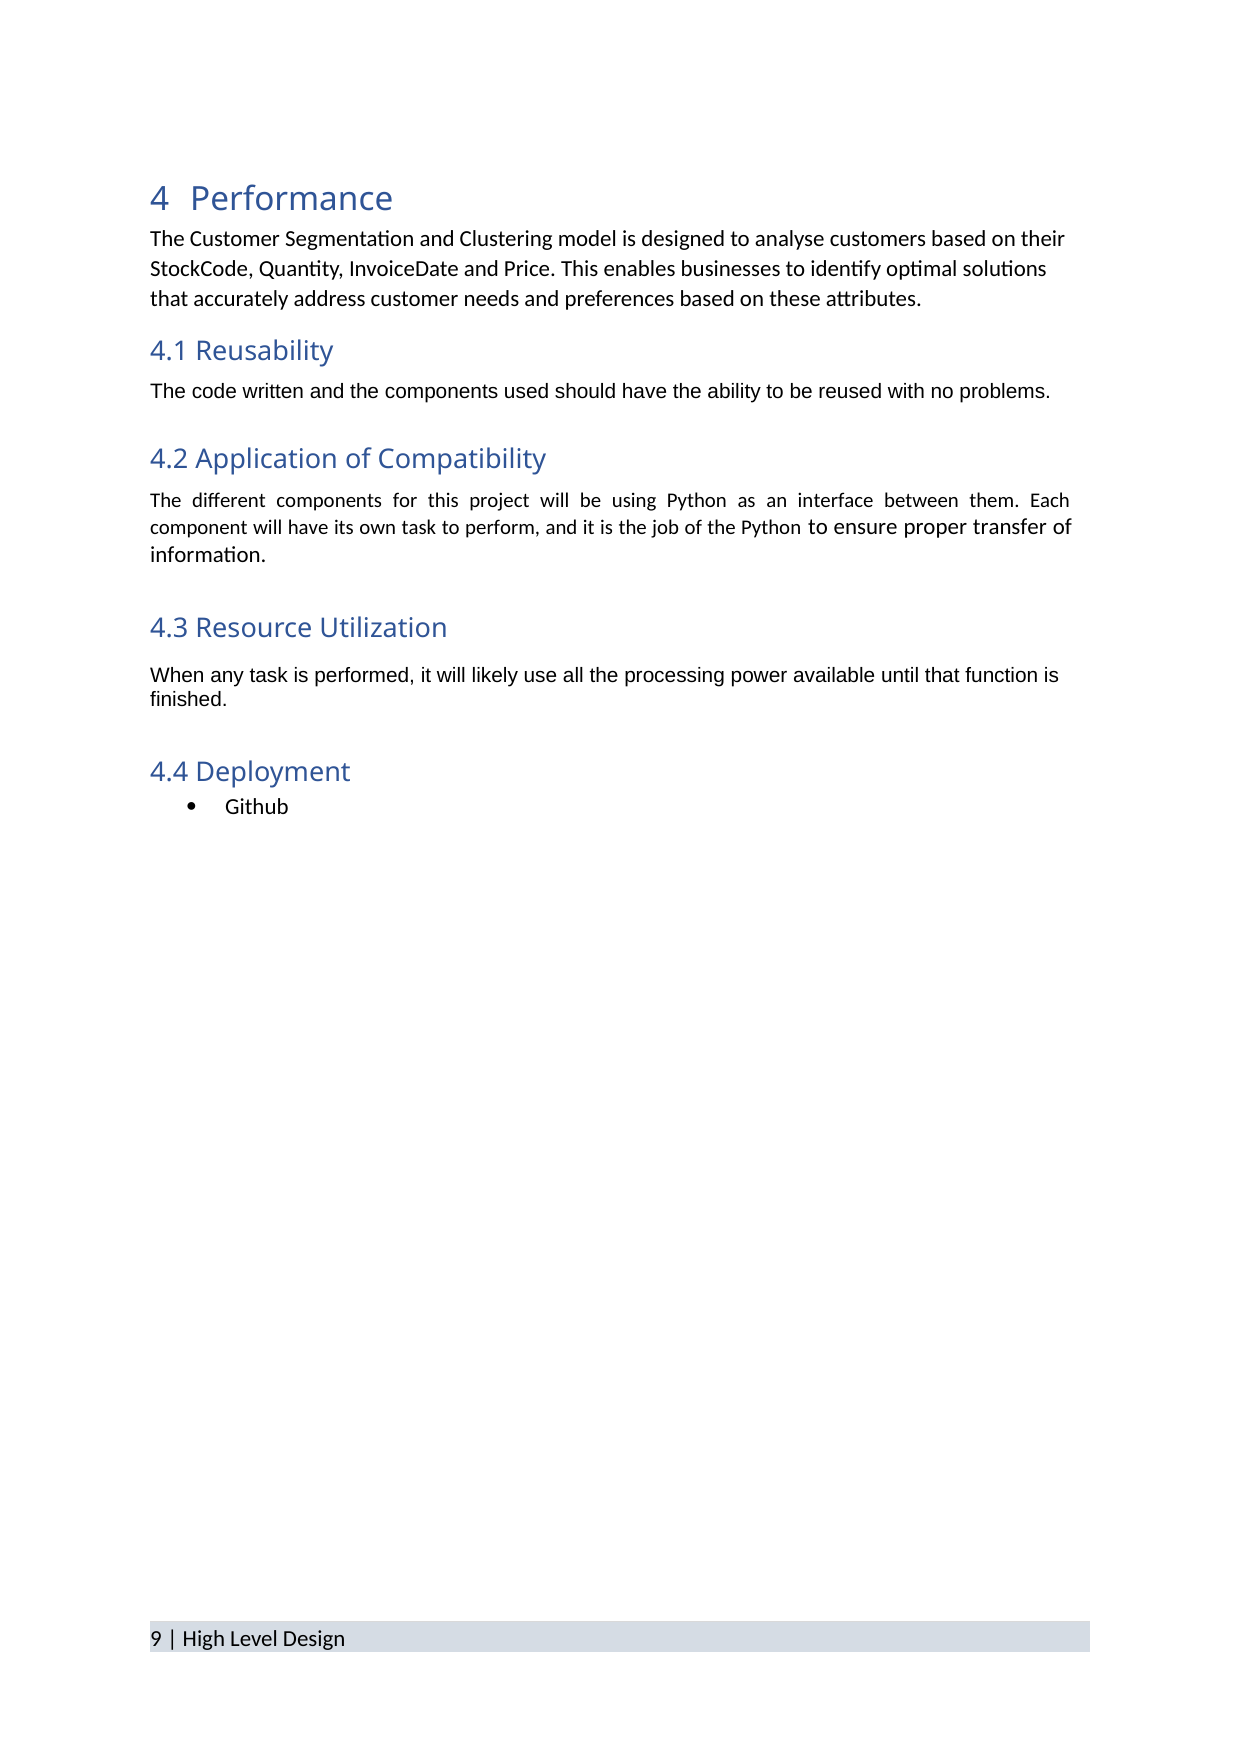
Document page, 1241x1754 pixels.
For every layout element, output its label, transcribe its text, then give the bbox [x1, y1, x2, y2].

text The different components for this project will be using Python as an interface between them. Each component will have its own task to perform, and it is the job of the Python to ensure proper transfer of information. [150, 487, 1072, 568]
list Github [187, 792, 1090, 820]
text The code written and the components used should have the ability to be reused with no problems. [150, 379, 1073, 403]
subtitle 4.1 Reusability [150, 331, 1090, 368]
subtitle 4.4 Deployment [150, 752, 1090, 789]
subtitle 4.3 Resource Utilization [150, 609, 1090, 646]
text When any task is performed, it will likely use all the processing power available until that function is finished. [150, 662, 1074, 710]
subtitle Performance [150, 175, 1090, 220]
text The Customer Segmentation and Clustering model is designed to analyse customers based on their StockCode, Quantity, InvoiceDate and Price. This enables businesses to identify optimal solutions that accurately address customer needs and preferences based on these attributes. [150, 224, 1090, 312]
subtitle 4.2 Application of Compatibility [150, 439, 1090, 476]
